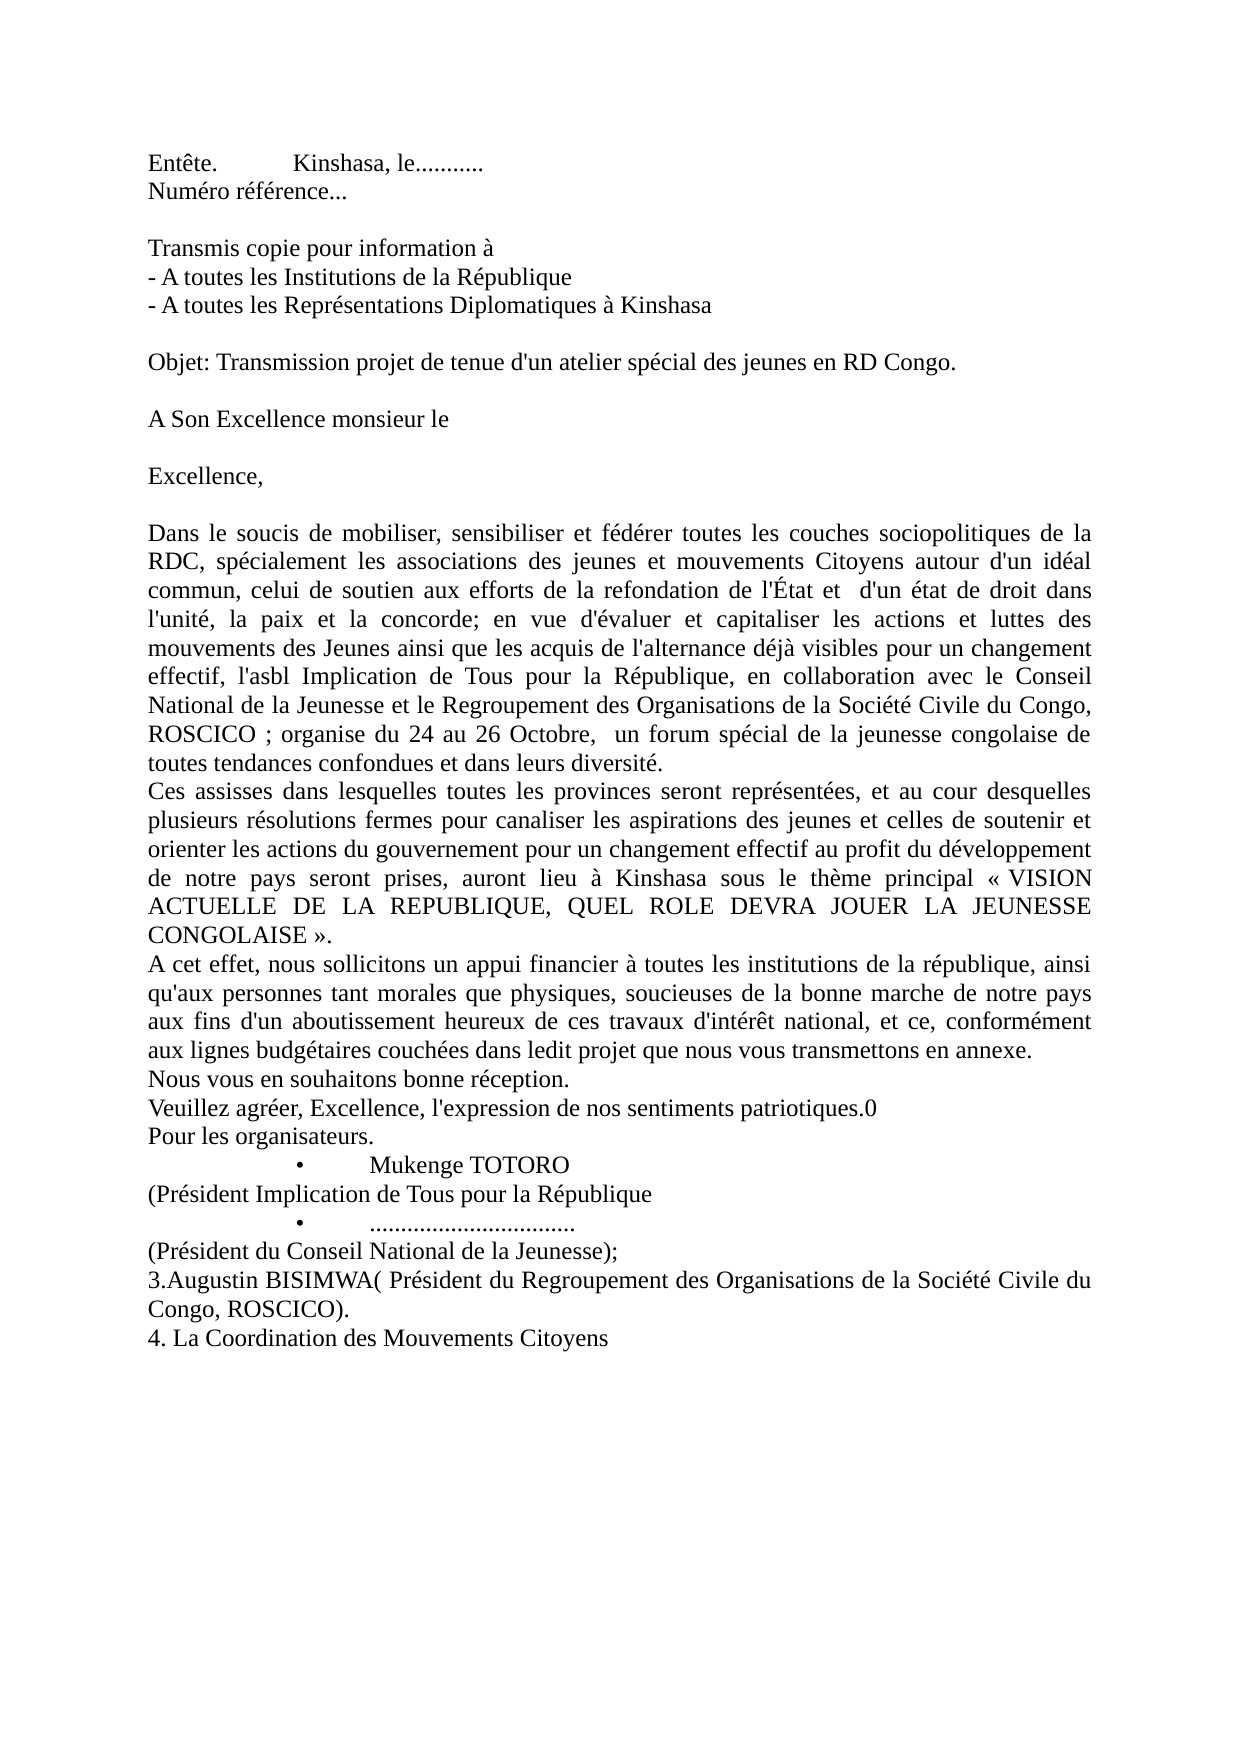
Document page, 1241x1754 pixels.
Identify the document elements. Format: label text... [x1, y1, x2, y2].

text • ................................. [223, 1211, 1093, 1240]
text Dans le soucis de mobiliser, sensibiliser et fédérer toutes les couches sociopolitiques de la RDC, spécialement les associations des jeunes et mouvements Citoyens autour d'un idéal commun, celui de soutien aux efforts de la refondation de l'État et d'un état de droit dans l'unité, la paix et la concorde; en vue d'évaluer et capitaliser les actions et luttes des mouvements des Jeunes ainsi que les acquis de l'alternance déjà visibles pour un changement effectif, l'asbl Implication de Tous pour la République, en collaboration avec le Conseil National de la Jeunesse et le Regroupement des Organisations de la Société Civile du Congo, ROSCICO ; organise du 24 au 26 Octobre, un forum spécial de la jeunesse congolaise de toutes tendances confondues et dans leurs diversité. [148, 521, 1093, 780]
text Entête. Kinshasa, le........... [148, 148, 1093, 176]
text Veuillez agréer, Excellence, l'expression de nos sentiments patriotiques.0 [148, 1096, 1093, 1125]
text (Président Implication de Tous pour la République [148, 1183, 1093, 1211]
text A Son Excellence monsieur le [148, 406, 1093, 435]
text Pour les organisateurs. [148, 1125, 1093, 1154]
text Numéro référence... [148, 176, 1093, 205]
text Excellence, [148, 464, 1093, 493]
text 3.Augustin BISIMWA( Président du Regroupement des Organisations de la Société Civile du Congo, ROSCICO). [148, 1269, 1093, 1326]
text A cet effet, nous sollicitons un appui financier à toutes les institutions de la république, ainsi qu'aux personnes tant morales que physiques, soucieuses de la bonne marche de notre pays aux fins d'un aboutissement heureux de ces travaux d'intérêt national, et ce, conformément aux lignes budgétaires couchées dans ledit projet que nous vous transmettons en annexe. [148, 953, 1093, 1068]
text - A toutes les Représentations Diplomatiques à Kinshasa [148, 291, 1093, 320]
text • Mukenge TOTORO [223, 1154, 1093, 1183]
text Objet: Transmission projet de tenue d'un atelier spécial des jeunes en RD Congo. [148, 349, 1093, 378]
text Transmis copie pour information à [148, 234, 1093, 263]
text Ces assisses dans lesquelles toutes les provinces seront représentées, et au cour desquelles plusieurs résolutions fermes pour canaliser les aspirations des jeunes et celles de soutenir et orienter les actions du gouvernement pour un changement effectif au profit du développement de notre pays seront prises, auront lieu à Kinshasa sous le thème principal « VISION ACTUELLE DE LA REPUBLIQUE, QUEL ROLE DEVRA JOUER LA JEUNESSE CONGOLAISE ». [148, 780, 1093, 953]
text - A toutes les Institutions de la République [148, 263, 1093, 291]
text 4. La Coordination des Mouvements Citoyens [148, 1326, 1093, 1355]
text Nous vous en souhaitons bonne réception. [148, 1068, 1093, 1096]
text (Président du Conseil National de la Jeunesse); [148, 1240, 1093, 1269]
